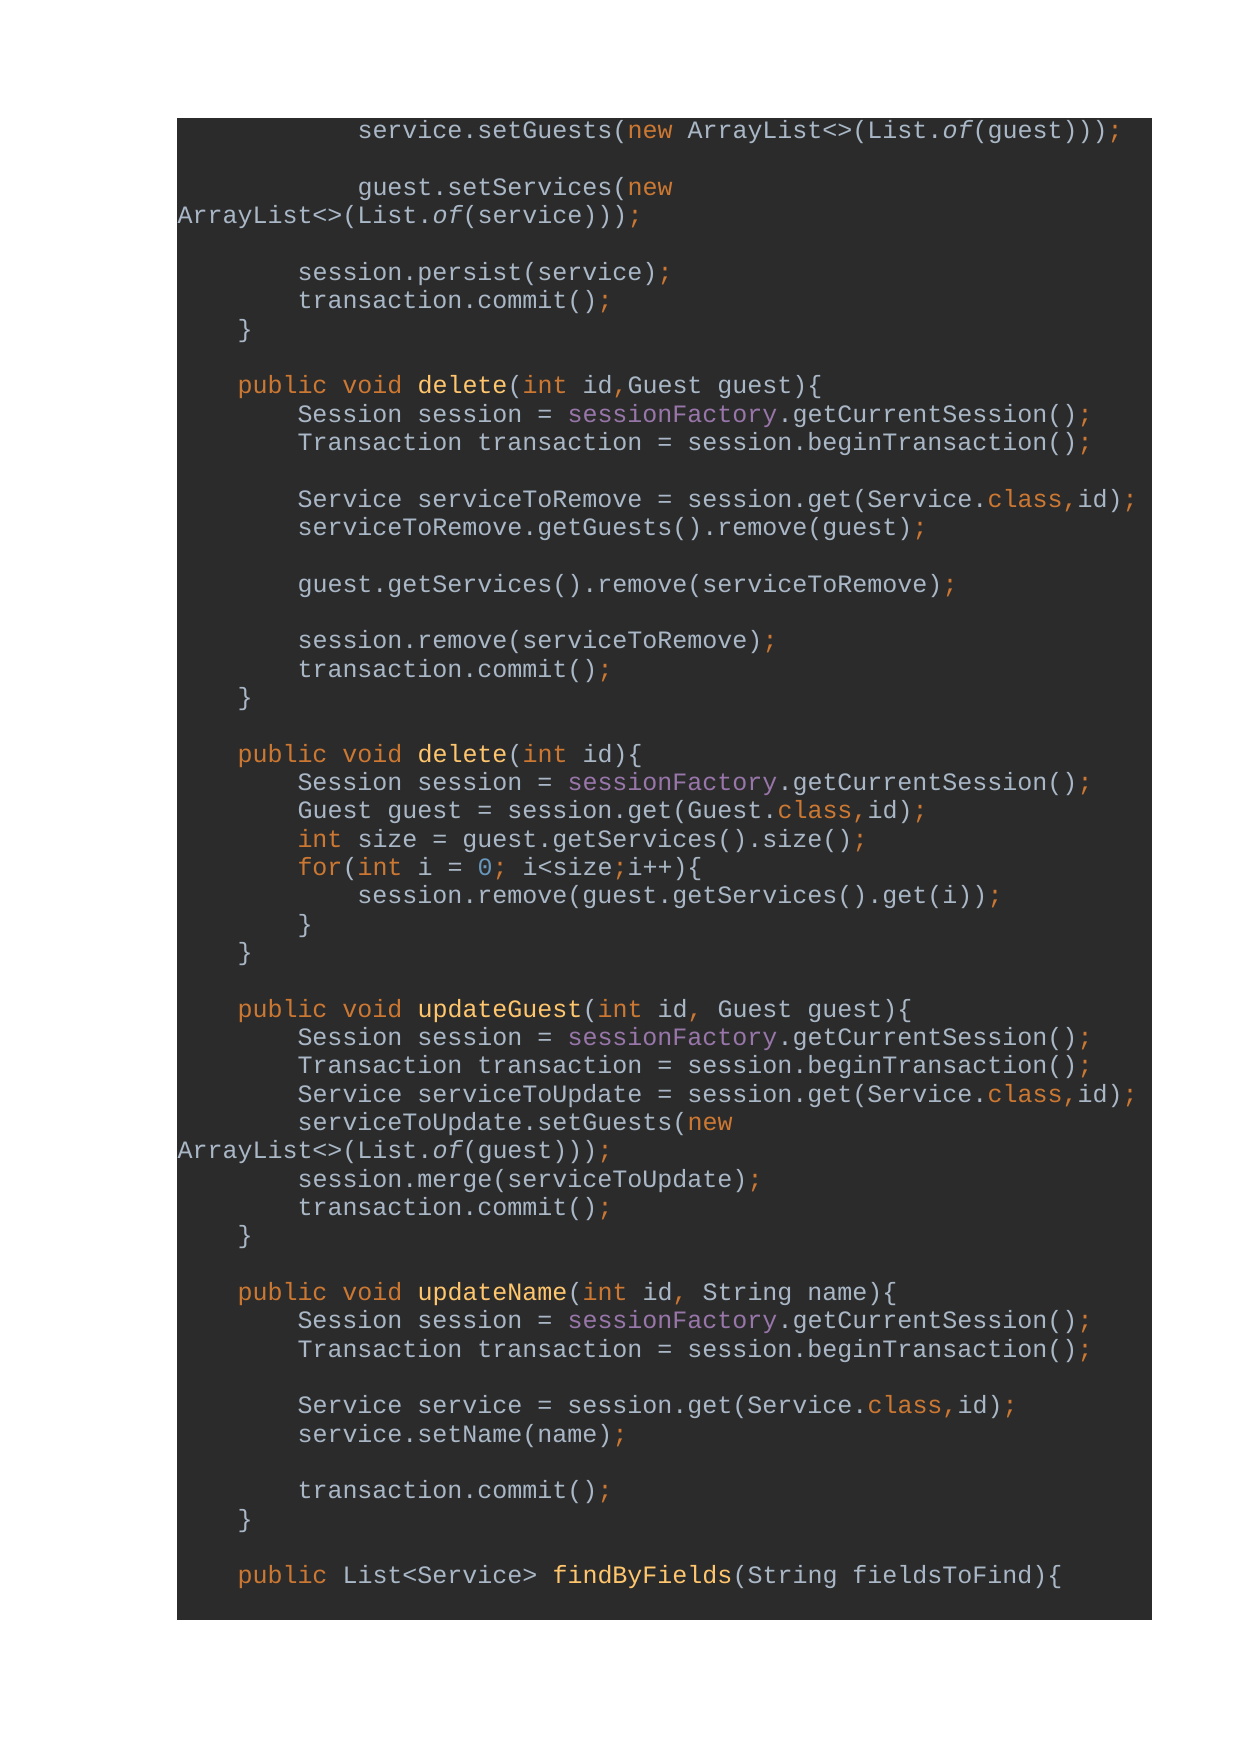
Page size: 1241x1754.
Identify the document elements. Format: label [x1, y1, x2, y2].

text [177, 118, 1152, 1620]
